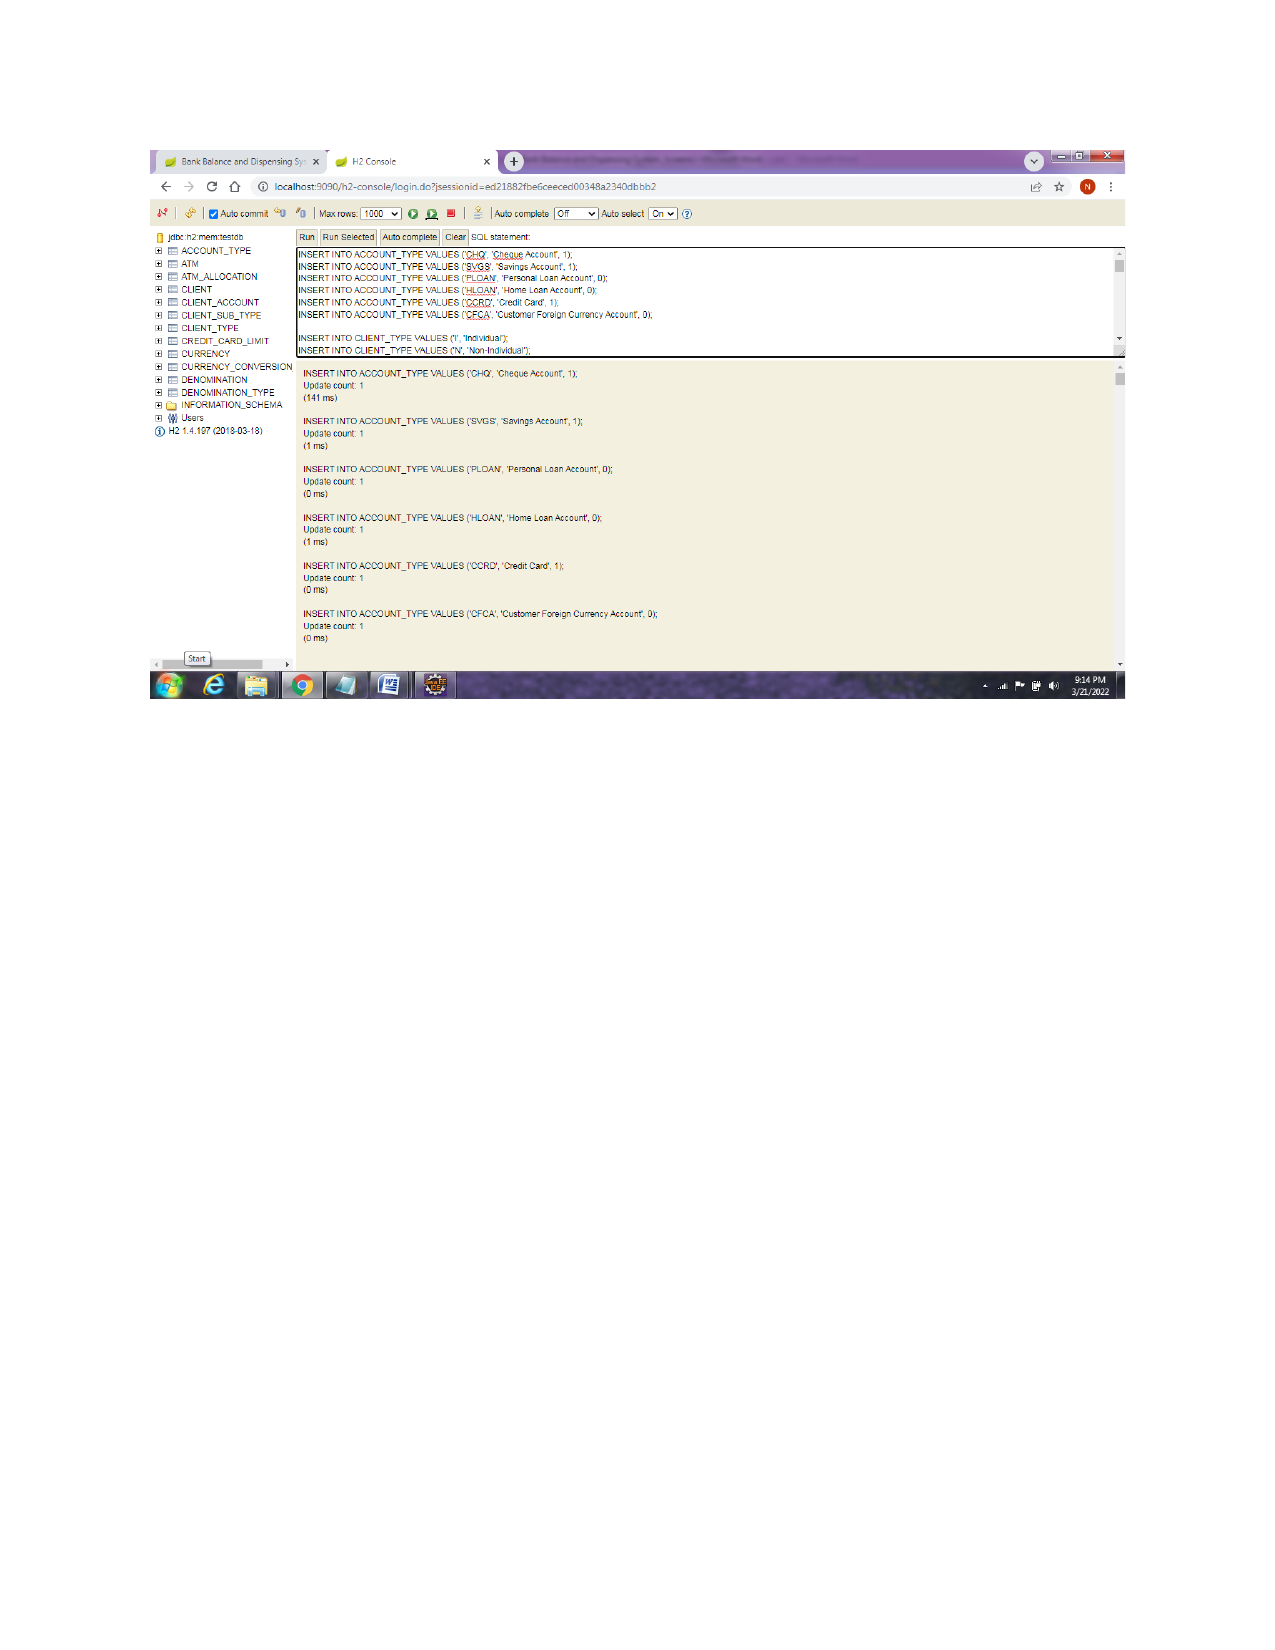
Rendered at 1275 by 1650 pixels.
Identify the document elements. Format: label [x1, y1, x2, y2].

picture [150, 150, 1125, 699]
